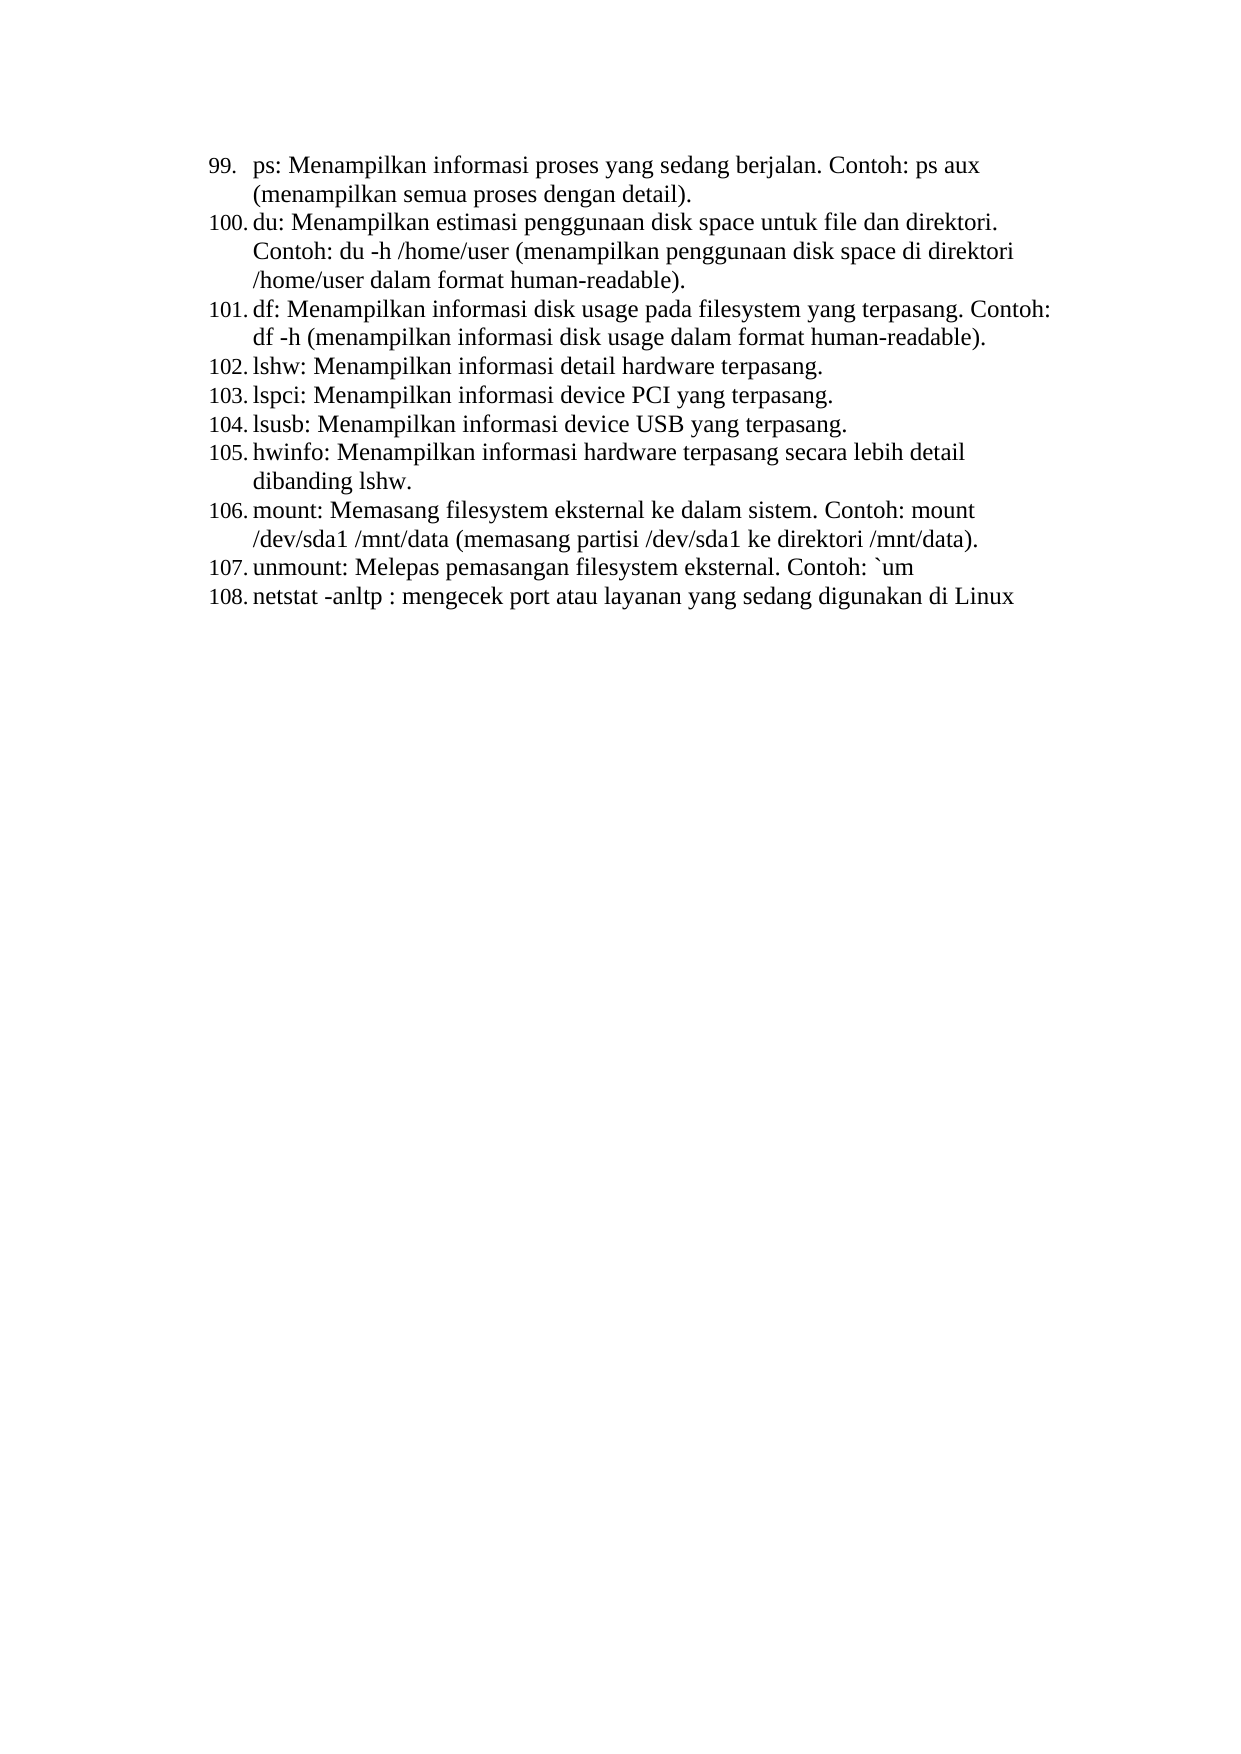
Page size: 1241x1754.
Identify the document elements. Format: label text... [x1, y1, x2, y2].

list mount: Memasang filesystem eksternal ke dalam sistem. Contoh: mount /dev/sda1 /mnt/data (memasang partisi /dev/sda1 ke direktori /mnt/data). [208, 495, 1053, 552]
list netstat -anltp : mengecek port atau layanan yang sedang digunakan di Linux [208, 581, 1053, 610]
list lshw: Menampilkan informasi detail hardware terpasang. [208, 351, 1053, 380]
list ps: Menampilkan informasi proses yang sedang berjalan. Contoh: ps aux (menampilkan semua proses dengan detail). [208, 150, 1053, 207]
list hwinfo: Menampilkan informasi hardware terpasang secara lebih detail dibanding lshw. [208, 437, 1053, 495]
list lsusb: Menampilkan informasi device USB yang terpasang. [208, 409, 1053, 437]
list du: Menampilkan estimasi penggunaan disk space untuk file dan direktori. Contoh: du -h /home/user (menampilkan penggunaan disk space di direktori /home/user dalam format human-readable). [208, 207, 1053, 294]
list lspci: Menampilkan informasi device PCI yang terpasang. [208, 380, 1053, 409]
list unmount: Melepas pemasangan filesystem eksternal. Contoh: `um [208, 552, 1053, 581]
list df: Menampilkan informasi disk usage pada filesystem yang terpasang. Contoh: df -h (menampilkan informasi disk usage dalam format human-readable). [208, 294, 1053, 351]
